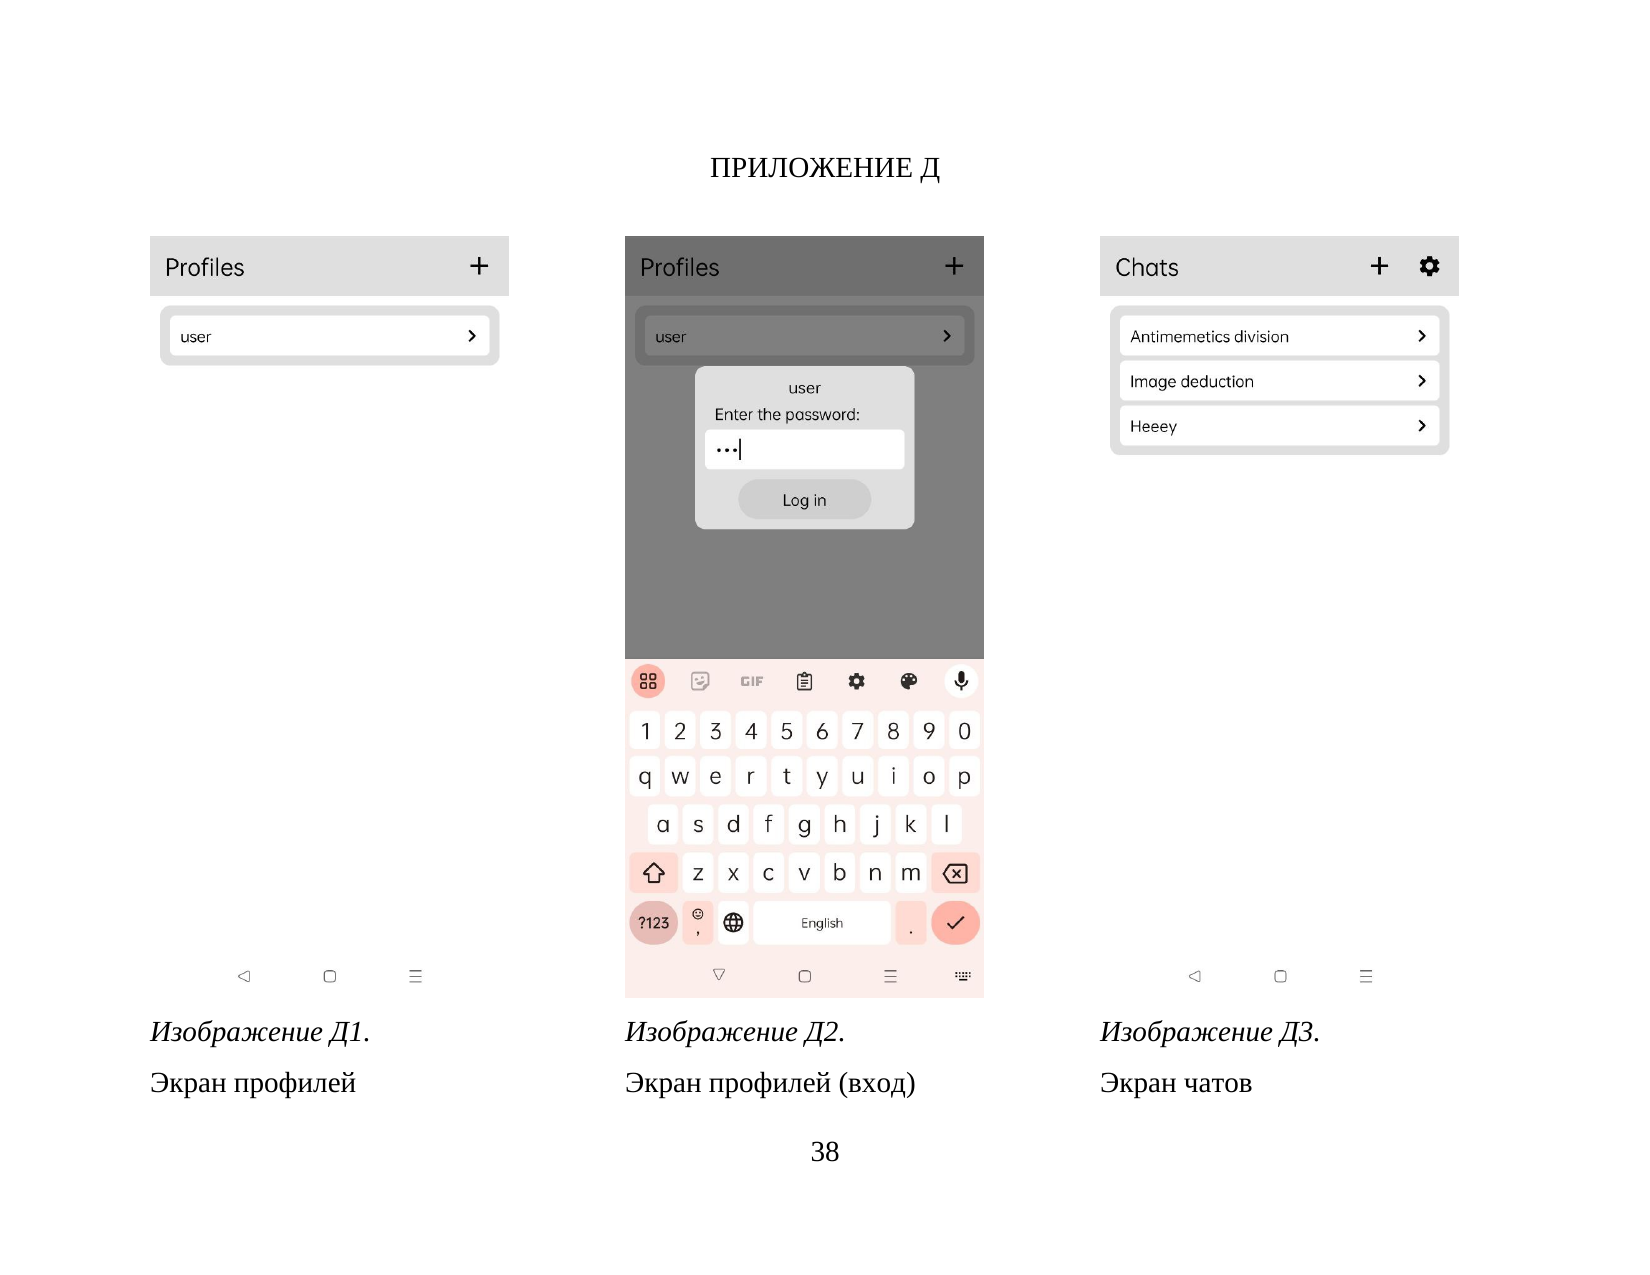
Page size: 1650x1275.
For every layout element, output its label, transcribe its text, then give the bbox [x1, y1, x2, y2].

text Изображение Д2. [625, 1014, 1025, 1048]
text Изображение Д3. [1100, 1014, 1500, 1048]
text Экран чатов [1100, 1065, 1500, 1098]
picture [1100, 200, 1459, 998]
picture [625, 200, 984, 998]
text Экран профилей (вход) [625, 1065, 1025, 1098]
picture [150, 200, 509, 998]
text Изображение Д1. Экран профилей [150, 1014, 550, 1098]
subtitle ПРИЛОЖЕНИЕ Д [150, 150, 1500, 183]
